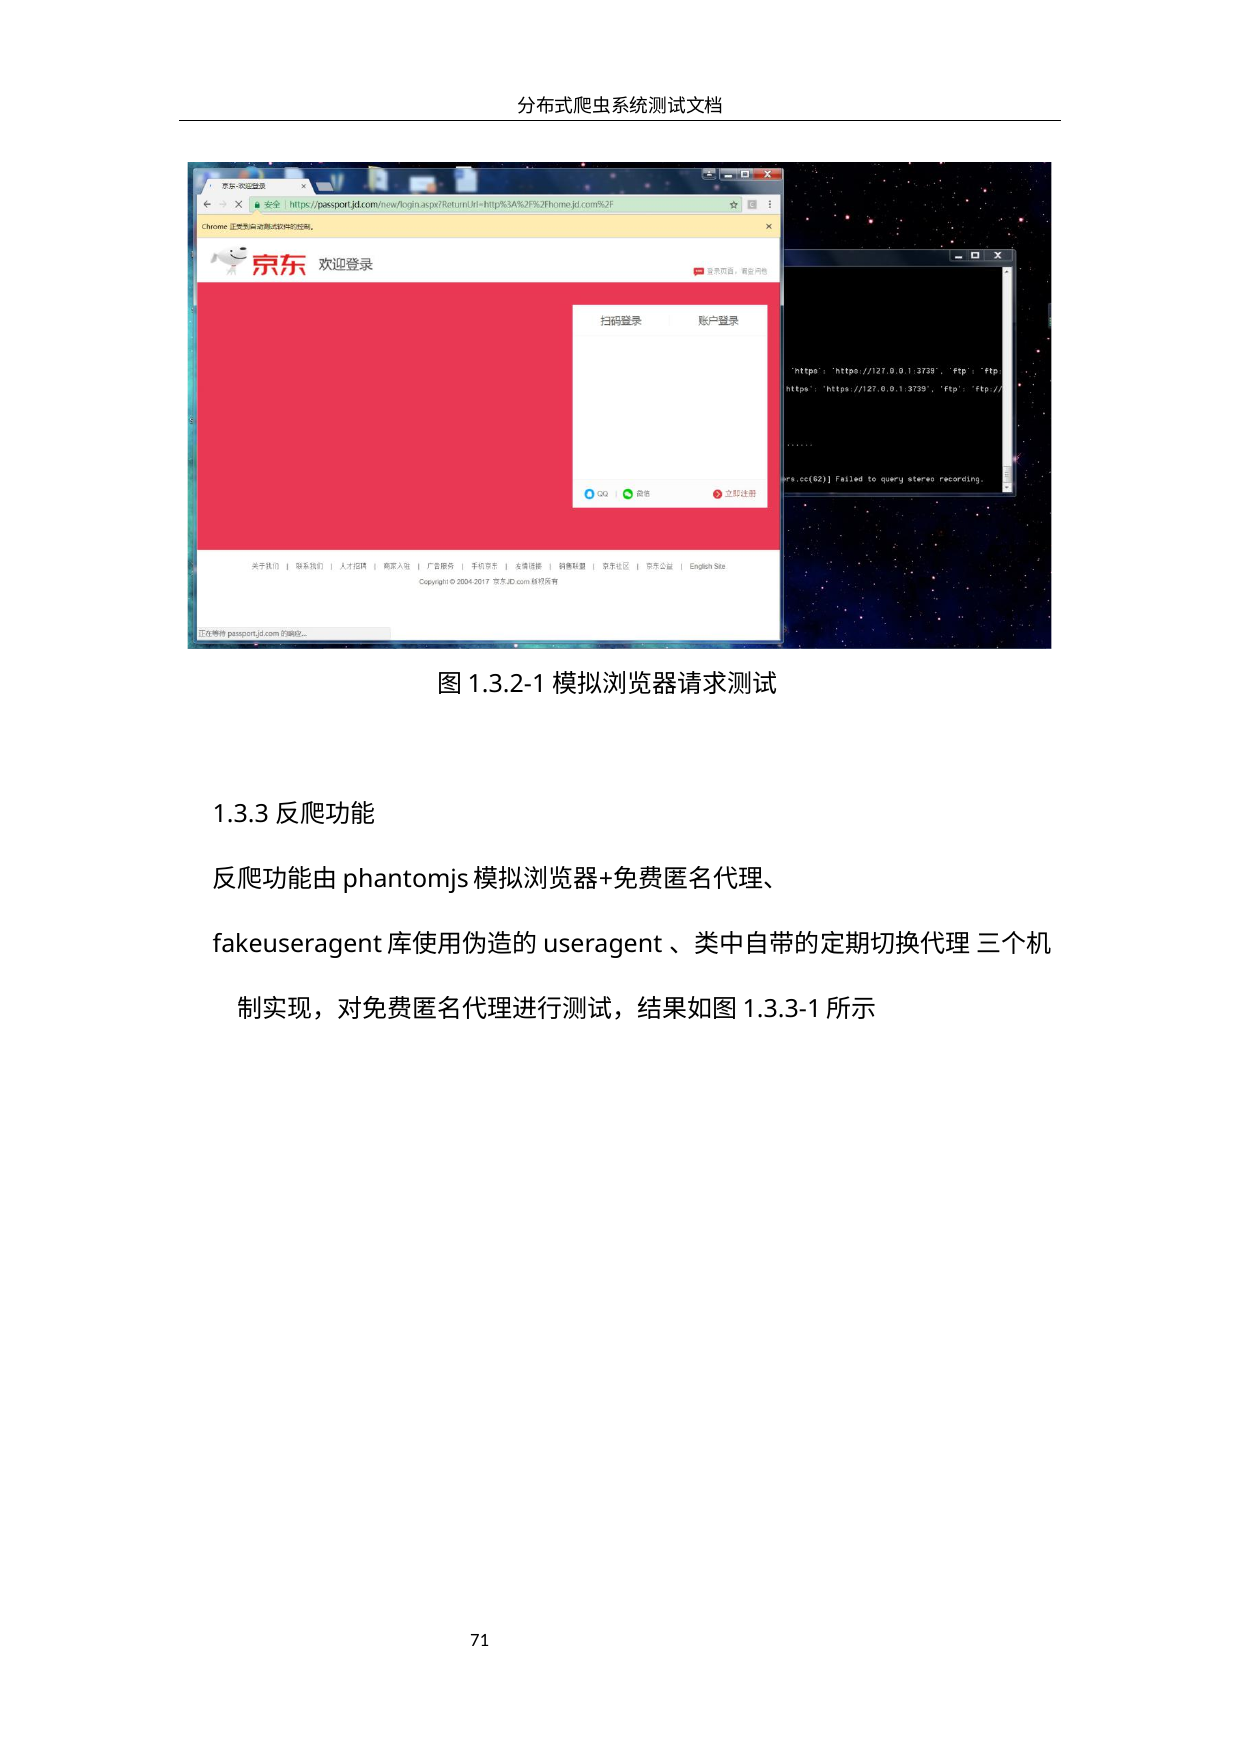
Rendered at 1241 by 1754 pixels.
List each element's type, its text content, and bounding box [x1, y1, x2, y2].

list 图1.3.2-1 模拟浏览器请求测试 [187, 649, 1053, 714]
list 反爬功能由phantomjs模拟浏览器+免费匿名代理、 [212, 844, 1053, 909]
picture [187, 162, 1052, 649]
list fakeuseragent库使用伪造的useragent 、类中自带的定期切换代理 三个机制实现，对免费匿名代理进行测试，结果如图1.3.3-1所示 [212, 909, 1053, 1039]
list 1.3.3 反爬功能 [187, 779, 1053, 844]
